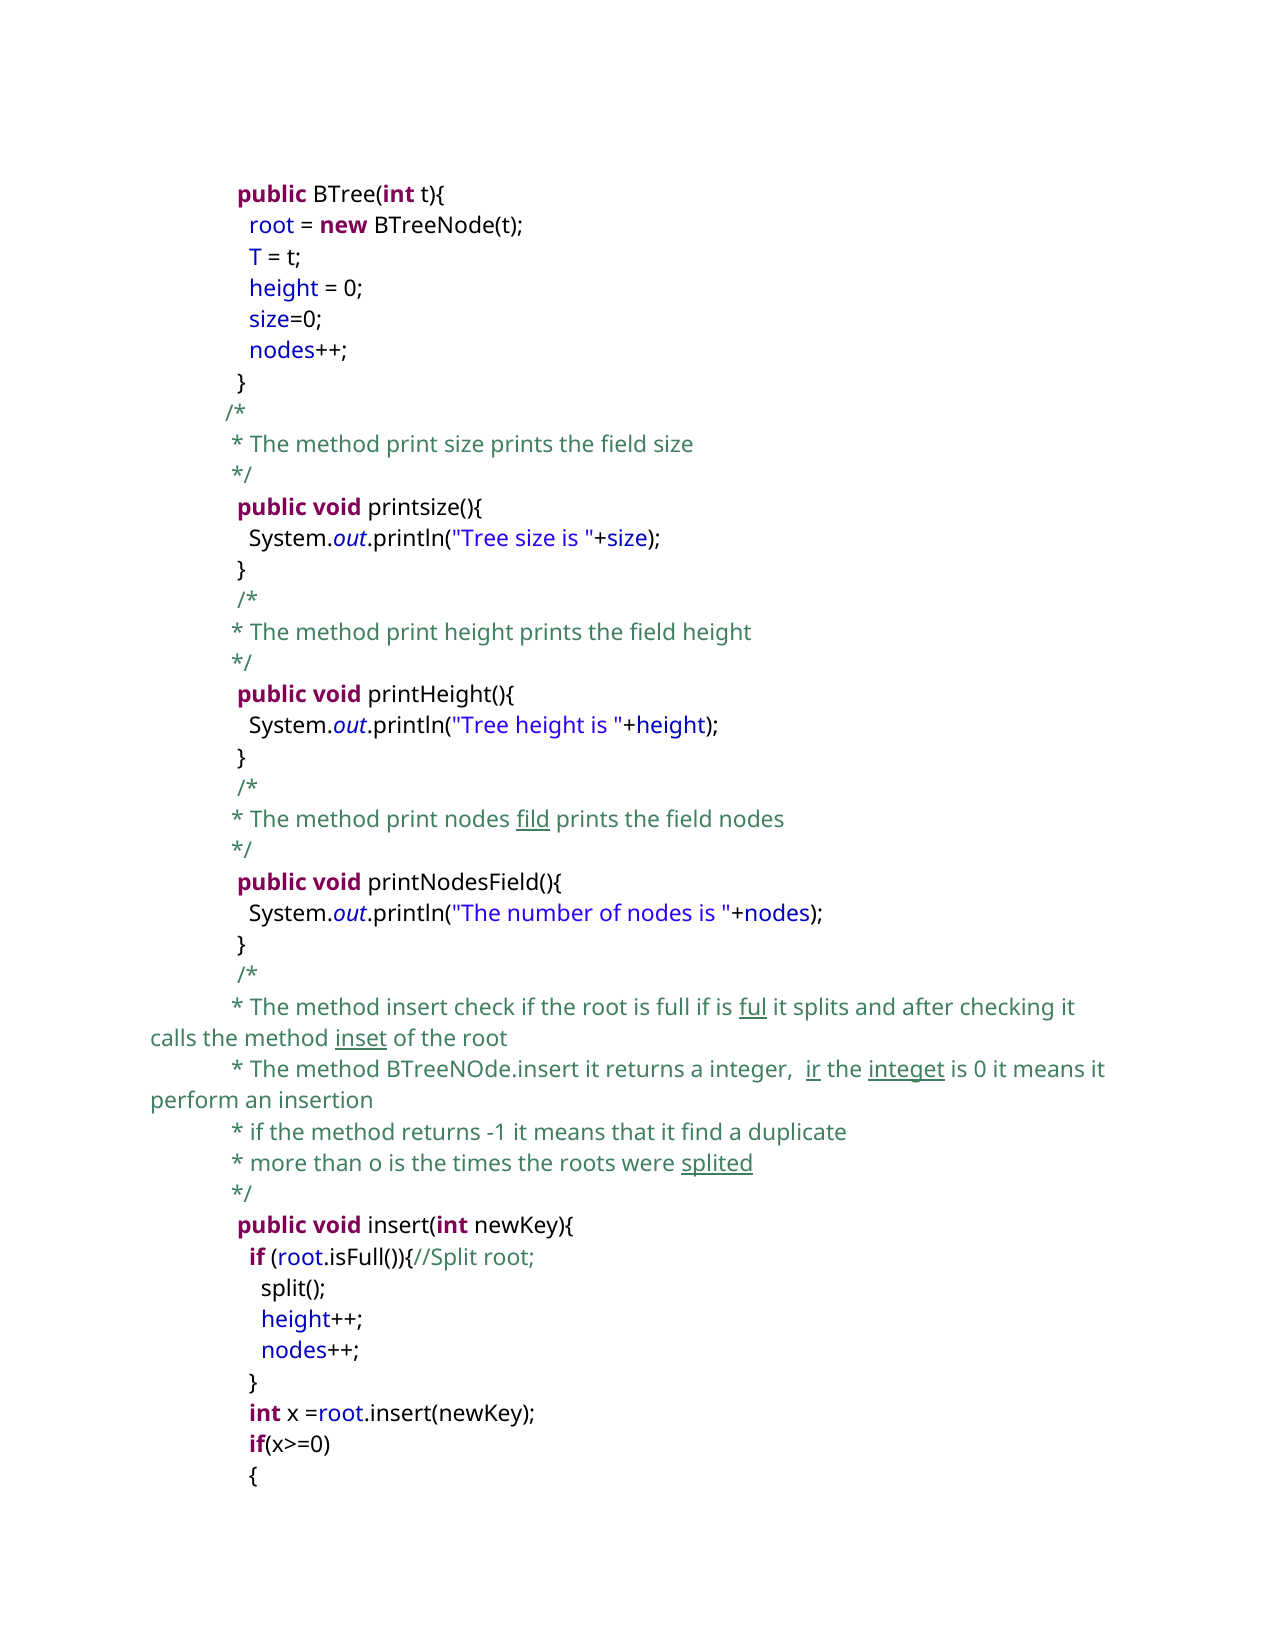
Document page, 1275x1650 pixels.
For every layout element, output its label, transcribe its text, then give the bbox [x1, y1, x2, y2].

text public void printHeight(){ [150, 678, 1125, 709]
text if(x>=0) [150, 1428, 1125, 1459]
text size=0; [150, 303, 1125, 334]
text nodes++; [150, 1334, 1125, 1366]
text height = 0; [150, 272, 1125, 303]
text * The method print size prints the field size [150, 428, 1125, 459]
text root = new BTreeNode(t); [150, 209, 1125, 241]
text public BTree(int t){ [150, 178, 1125, 209]
text System.out.println("The number of nodes is "+nodes); [150, 897, 1125, 928]
text /* [150, 584, 1125, 616]
text } [150, 553, 1125, 584]
text System.out.println("Tree height is "+height); [150, 709, 1125, 741]
text */ [150, 834, 1125, 866]
text { [150, 1459, 1125, 1491]
text /* [150, 772, 1125, 803]
text * The method print height prints the field height [150, 616, 1125, 647]
text split(); [150, 1272, 1125, 1303]
text * The method BTreeNOde.insert it returns a integer, ir the integet is 0 it means it perform an insertion [150, 1053, 1125, 1116]
text * The method print nodes fild prints the field nodes [150, 803, 1125, 834]
text * The method insert check if the root is full if is ful it splits and after checking it calls the method inset of the root [150, 991, 1125, 1053]
text } [150, 1366, 1125, 1397]
text T = t; [150, 241, 1125, 272]
text height++; [150, 1303, 1125, 1334]
text * more than o is the times the roots were splited [150, 1147, 1125, 1178]
text */ [150, 1178, 1125, 1209]
text */ [150, 459, 1125, 491]
text } [150, 928, 1125, 959]
text public void insert(int newKey){ [150, 1209, 1125, 1241]
text System.out.println("Tree size is "+size); [150, 522, 1125, 553]
text /* [150, 397, 1125, 428]
text */ [150, 647, 1125, 678]
text if (root.isFull()){//Split root; [150, 1241, 1125, 1272]
text } [150, 366, 1125, 397]
text nodes++; [150, 334, 1125, 366]
text } [150, 741, 1125, 772]
text * if the method returns -1 it means that it find a duplicate [150, 1116, 1125, 1147]
text public void printNodesField(){ [150, 866, 1125, 897]
text int x =root.insert(newKey); [150, 1397, 1125, 1428]
text public void printsize(){ [150, 491, 1125, 522]
text /* [150, 959, 1125, 991]
